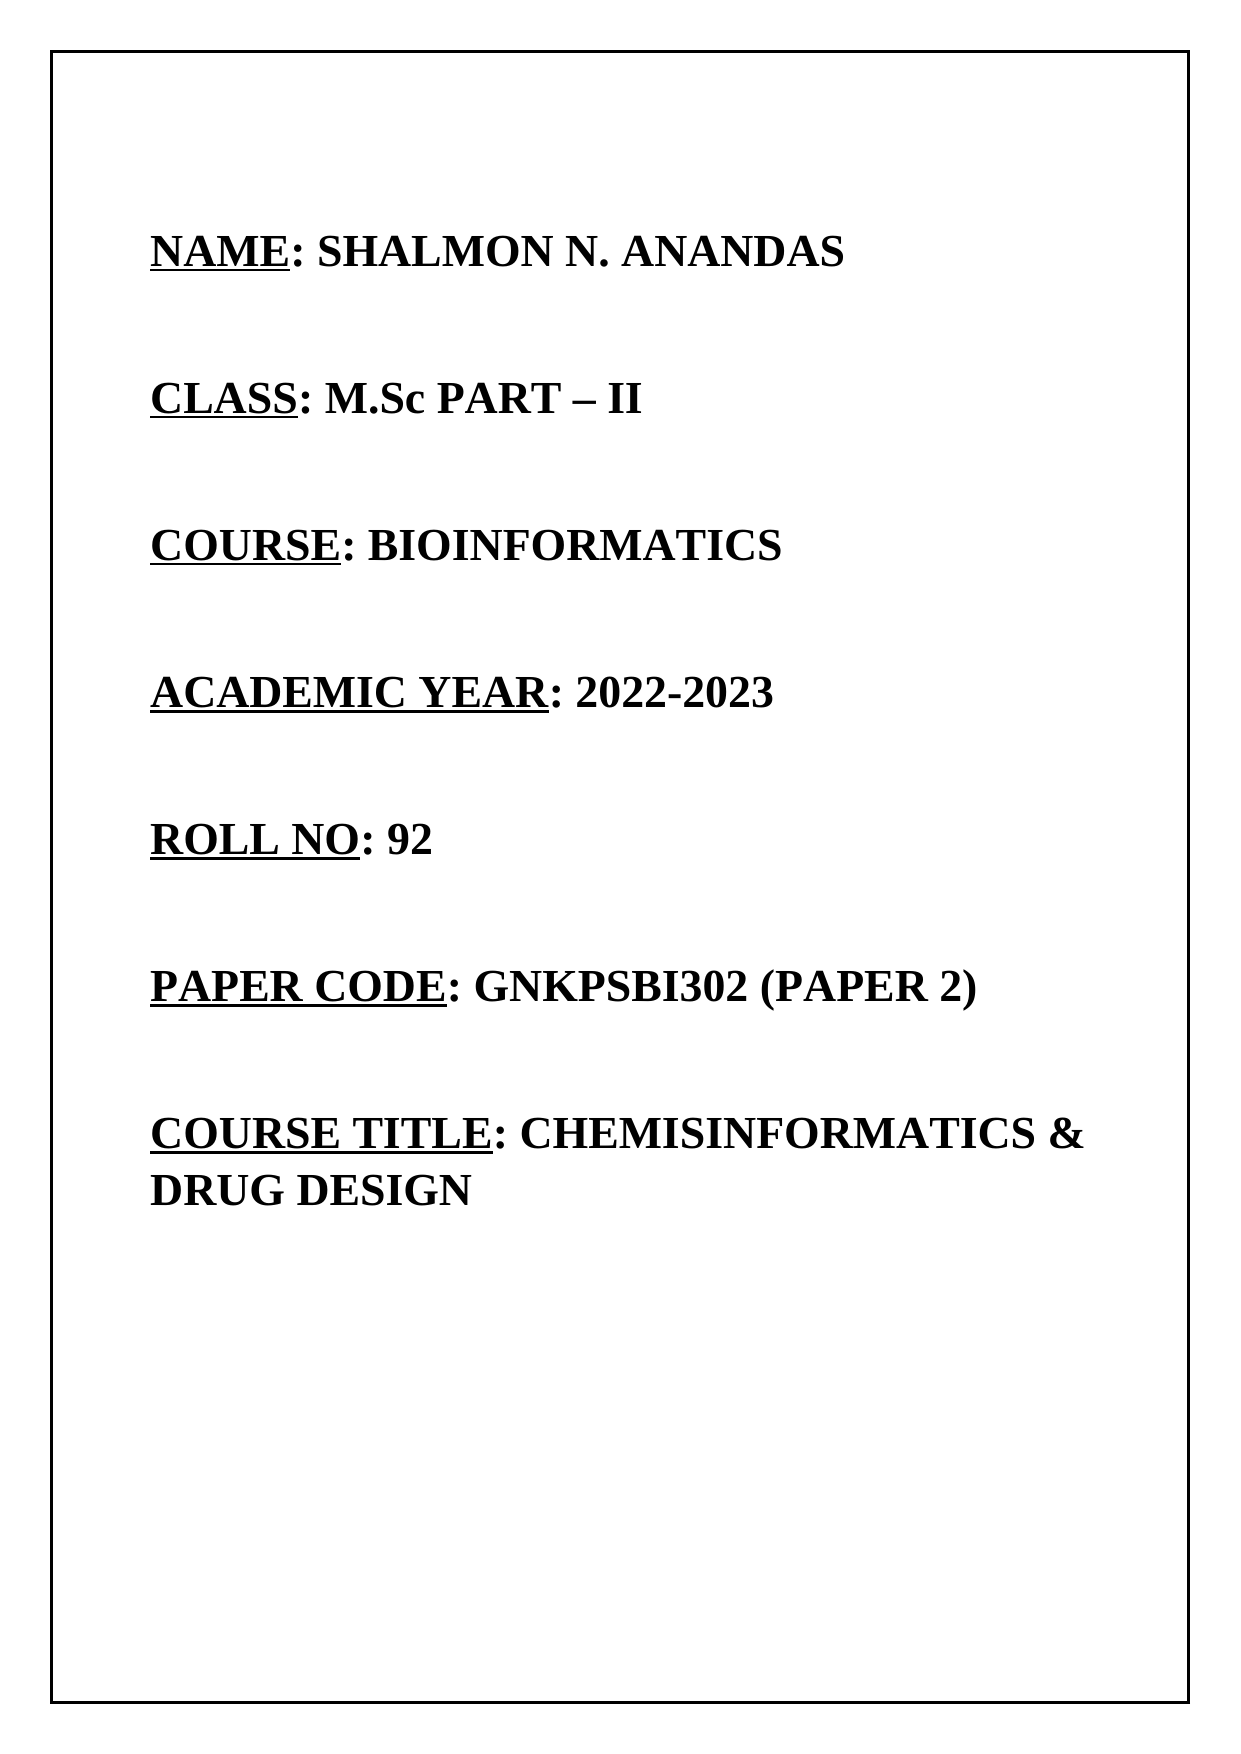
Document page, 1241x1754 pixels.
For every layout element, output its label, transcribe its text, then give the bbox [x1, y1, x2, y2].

text NAME: SHALMON N. ANANDAS [150, 223, 1165, 276]
text COURSE TITLE: CHEMISINFORMATICS & DRUG DESIGN [150, 1106, 1165, 1215]
text COURSE: BIOINFORMATICS [150, 517, 1165, 570]
text ROLL NO: 92 [150, 812, 1165, 864]
text ACADEMIC YEAR: 2022-2023 [150, 664, 1165, 717]
text PAPER CODE: GNKPSBI302 (PAPER 2) [150, 959, 1165, 1011]
text CLASS: M.Sc PART – II [150, 370, 1165, 423]
